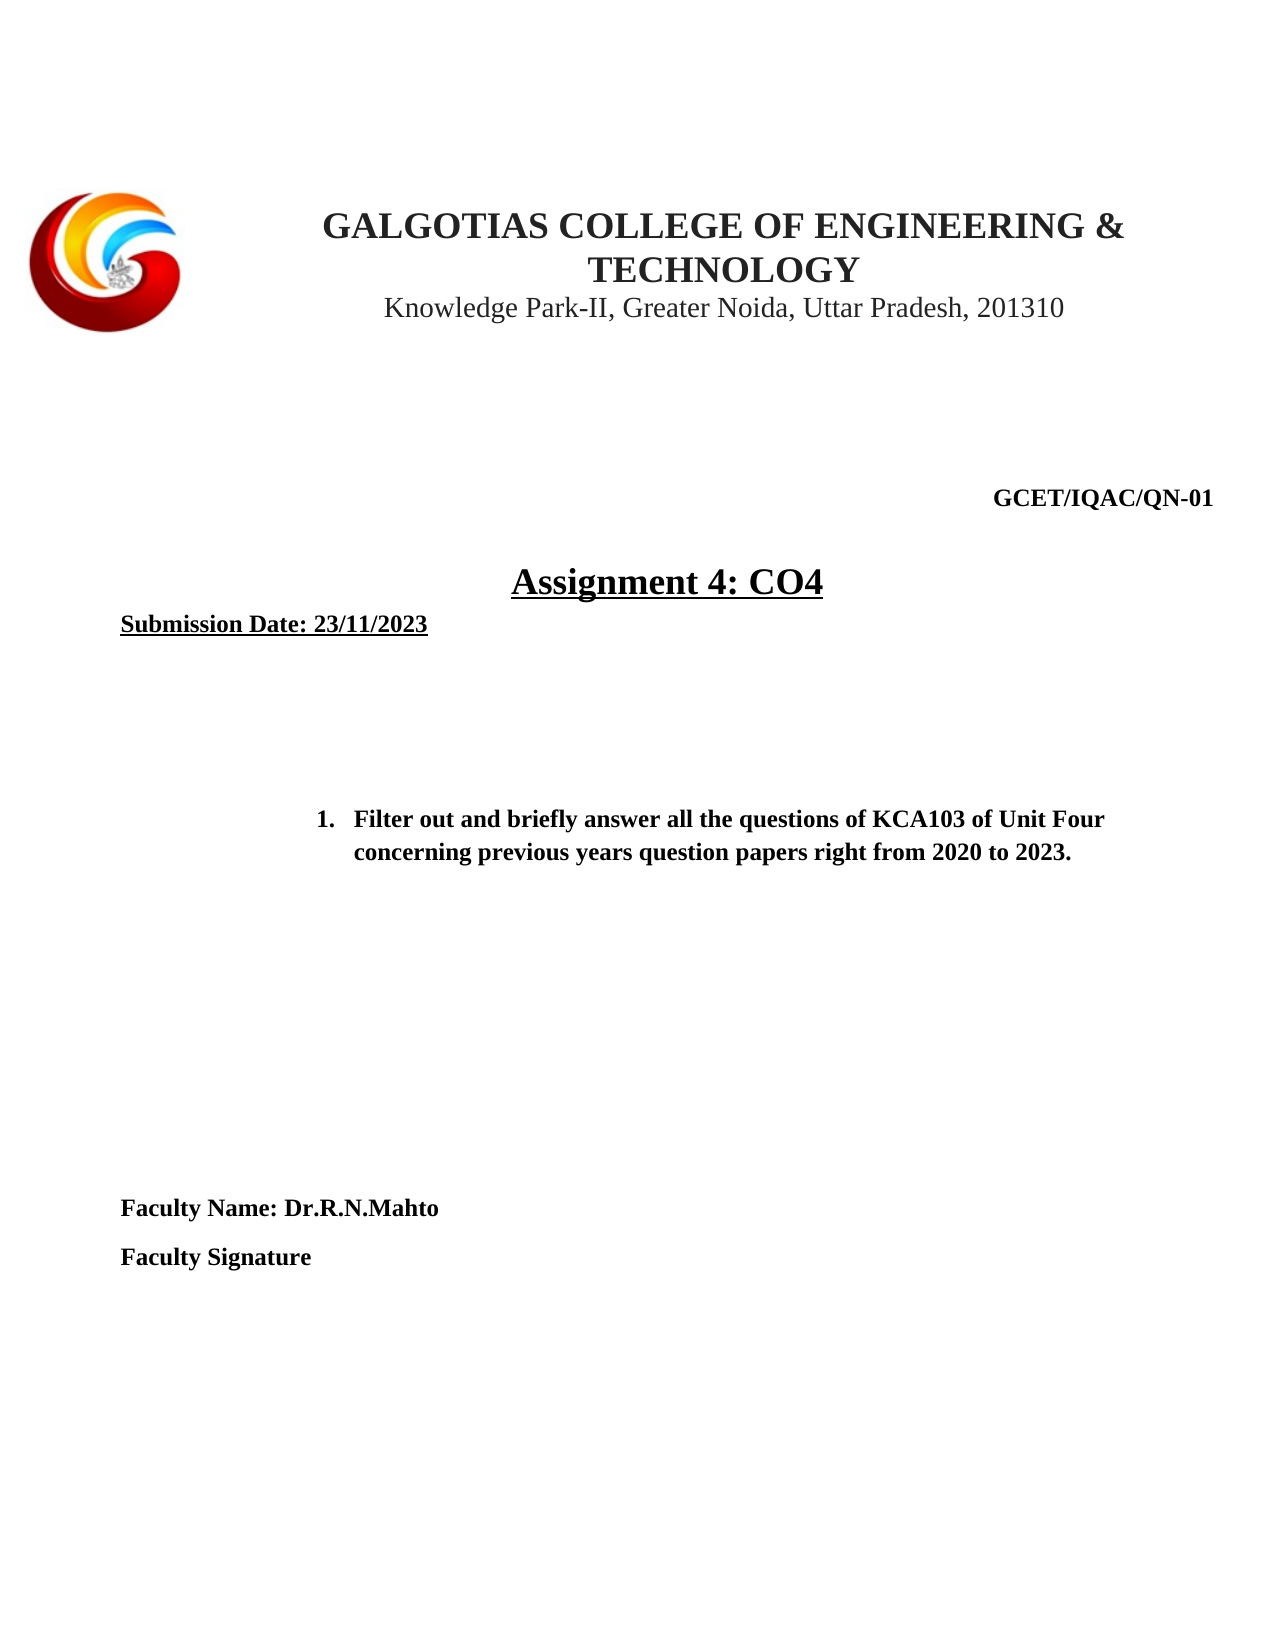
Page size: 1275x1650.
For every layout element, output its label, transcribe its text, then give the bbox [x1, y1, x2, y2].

text GALGOTIAS COLLEGE OF ENGINEERING & TECHNOLOGY [186, 204, 1243, 290]
text GCET/IQAC/QN-01 [120, 483, 1214, 511]
text Assignment 4: CO4 [120, 560, 1214, 603]
text Knowledge Park-II, Greater Noida, Uttar Pradesh, 201310 [186, 290, 1243, 324]
text Faculty Name: Dr.R.N.Mahto [120, 1193, 1214, 1222]
list Filter out and briefly answer all the questions of KCA103 of Unit Four concerning previous years question papers right from 2020 to 2023. [316, 804, 1125, 866]
text Faculty Signature [120, 1242, 1214, 1271]
picture [25, 188, 186, 335]
text Submission Date: 23/11/2023 [120, 609, 1214, 638]
